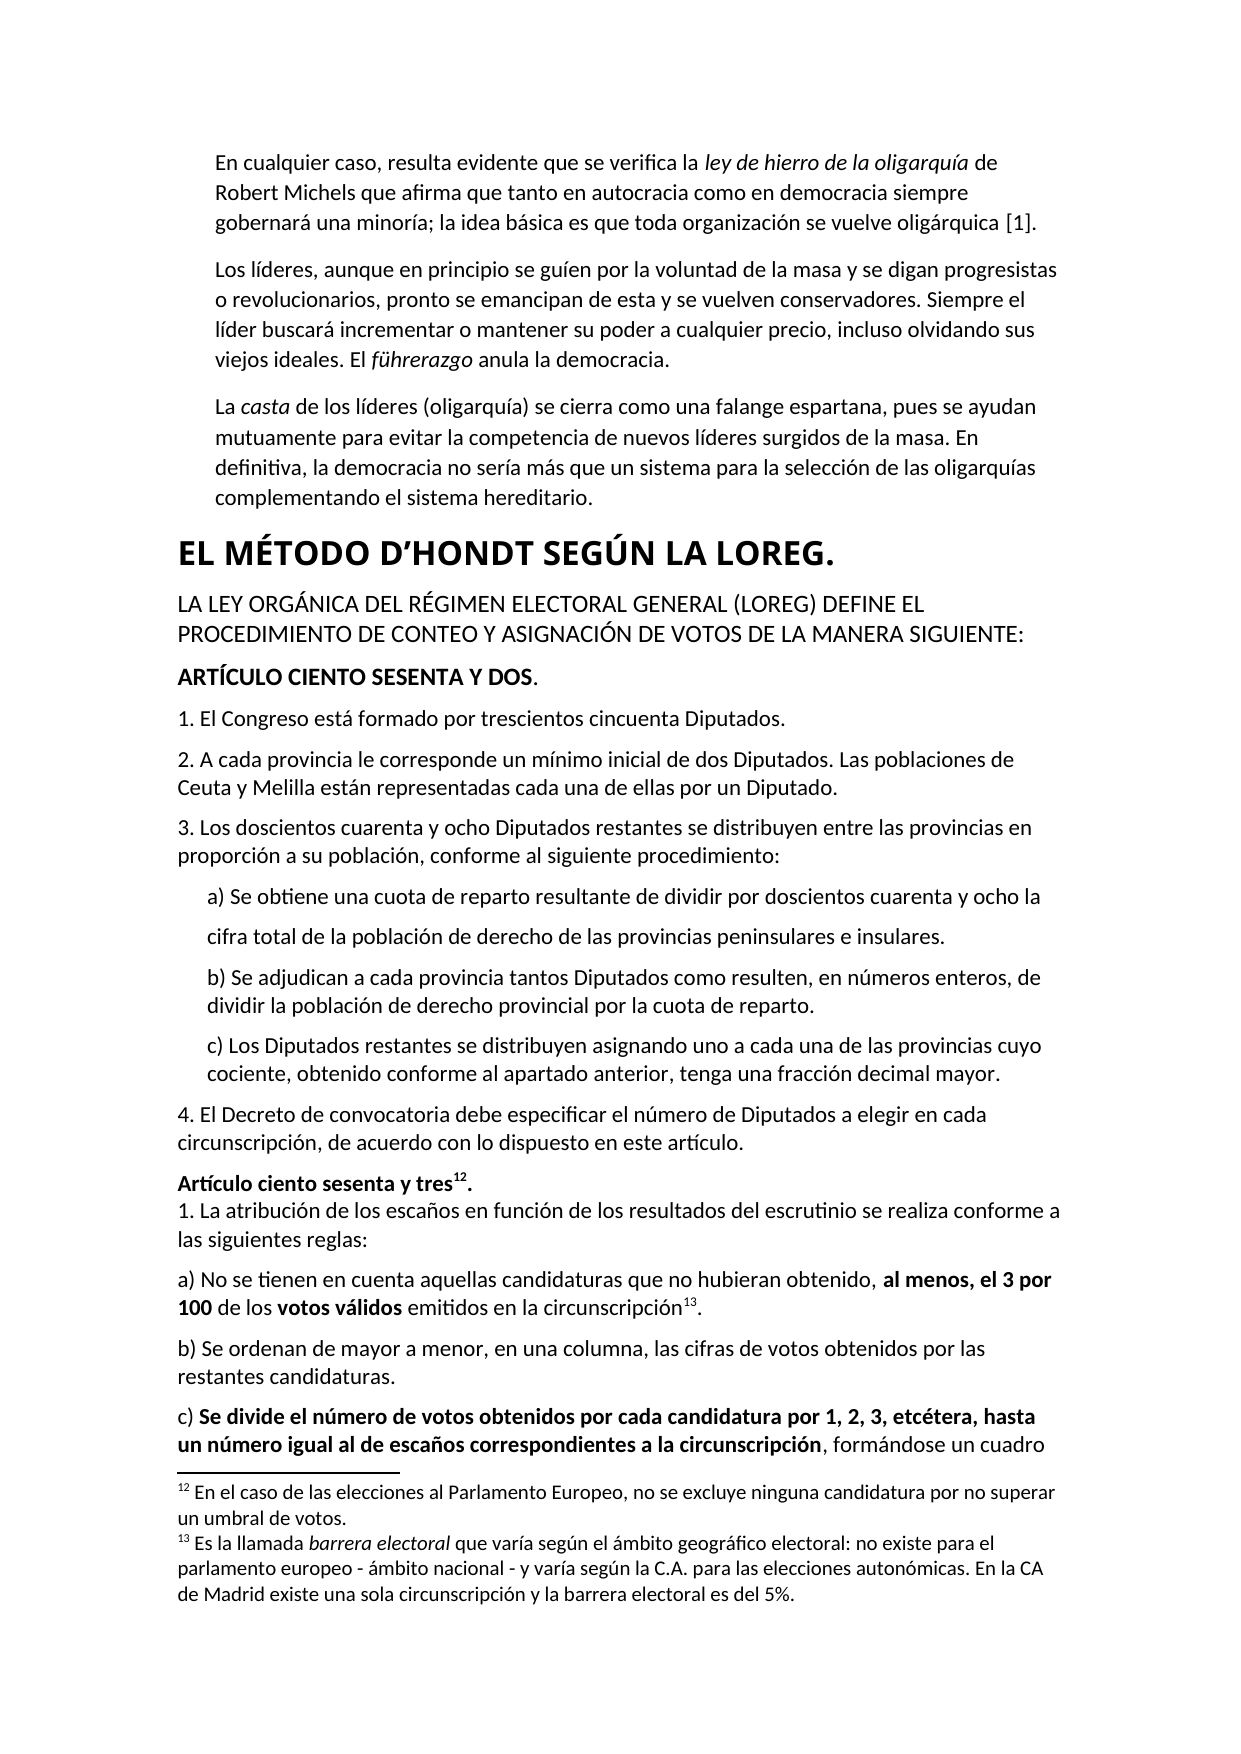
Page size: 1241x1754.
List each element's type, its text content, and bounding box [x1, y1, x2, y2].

text 4. El Decreto de convocatoria debe especificar el número de Diputados a elegir en cada circunscripción, de acuerdo con lo dispuesto en este artículo. [177, 1100, 1063, 1156]
text Artículo ciento sesenta y tres. 1. La atribución de los escaños en función de los resultados del escrutinio se realiza conforme a las siguientes reglas: [177, 1169, 1063, 1253]
text a) Se obtiene una cuota de reparto resultante de dividir por doscientos cuarenta y ocho la [207, 882, 1063, 910]
text En cualquier caso, resulta evidente que se verifica la ley de hierro de la oligarquía de Robert Michels que afirma que tanto en autocracia como en democracia siempre gobernará una minoría; la idea básica es que toda organización se vuelve oligárquica. [215, 148, 1063, 236]
text La Ley Orgánica del Régimen Electoral General (LOREG) define el procedimiento de conteo y asignación de votos de la manera siguiente: [177, 588, 1063, 649]
text cifra total de la población de derecho de las provincias peninsulares e insulares. [207, 922, 1063, 951]
text b) Se ordenan de mayor a menor, en una columna, las cifras de votos obtenidos por las restantes candidaturas. [177, 1334, 1063, 1390]
text Artículo ciento sesenta y dos. [177, 661, 1063, 692]
text 2. A cada provincia le corresponde un mínimo inicial de dos Diputados. Las poblaciones de Ceuta y Melilla están representadas cada una de ellas por un Diputado. [177, 745, 1063, 801]
text b) Se adjudican a cada provincia tantos Diputados como resulten, en números enteros, de dividir la población de derecho provincial por la cuota de reparto. [207, 963, 1063, 1019]
text c) Los Diputados restantes se distribuyen asignando uno a cada una de las provincias cuyo cociente, obtenido conforme al apartado anterior, tenga una fracción decimal mayor. [207, 1032, 1063, 1088]
text Los líderes, aunque en principio se guíen por la voluntad de la masa y se digan progresistas o revolucionarios, pronto se emancipan de esta y se vuelven conservadores. Siempre el líder buscará incrementar o mantener su poder a cualquier precio, incluso olvidando sus viejos ideales. El führerazgo anula la democracia. [215, 255, 1063, 373]
text a) No se tienen en cuenta aquellas candidaturas que no hubieran obtenido, al menos, el 3 por 100 de los votos válidos emitidos en la circunscripción. [177, 1265, 1063, 1321]
list El MÉTODO D’HONDT SEGÚN LA LOREG. [177, 530, 1063, 575]
text 3. Los doscientos cuarenta y ocho Diputados restantes se distribuyen entre las provincias en proporción a su población, conforme al siguiente procedimiento: [177, 813, 1063, 869]
text 1. El Congreso está formado por trescientos cincuenta Diputados. [177, 704, 1063, 732]
text La casta de los líderes (oligarquía) se cierra como una falange espartana, pues se ayudan mutuamente para evitar la competencia de nuevos líderes surgidos de la masa. En definitiva, la democracia no sería más que un sistema para la selección de las oligarquías complementando el sistema hereditario. [215, 392, 1063, 511]
